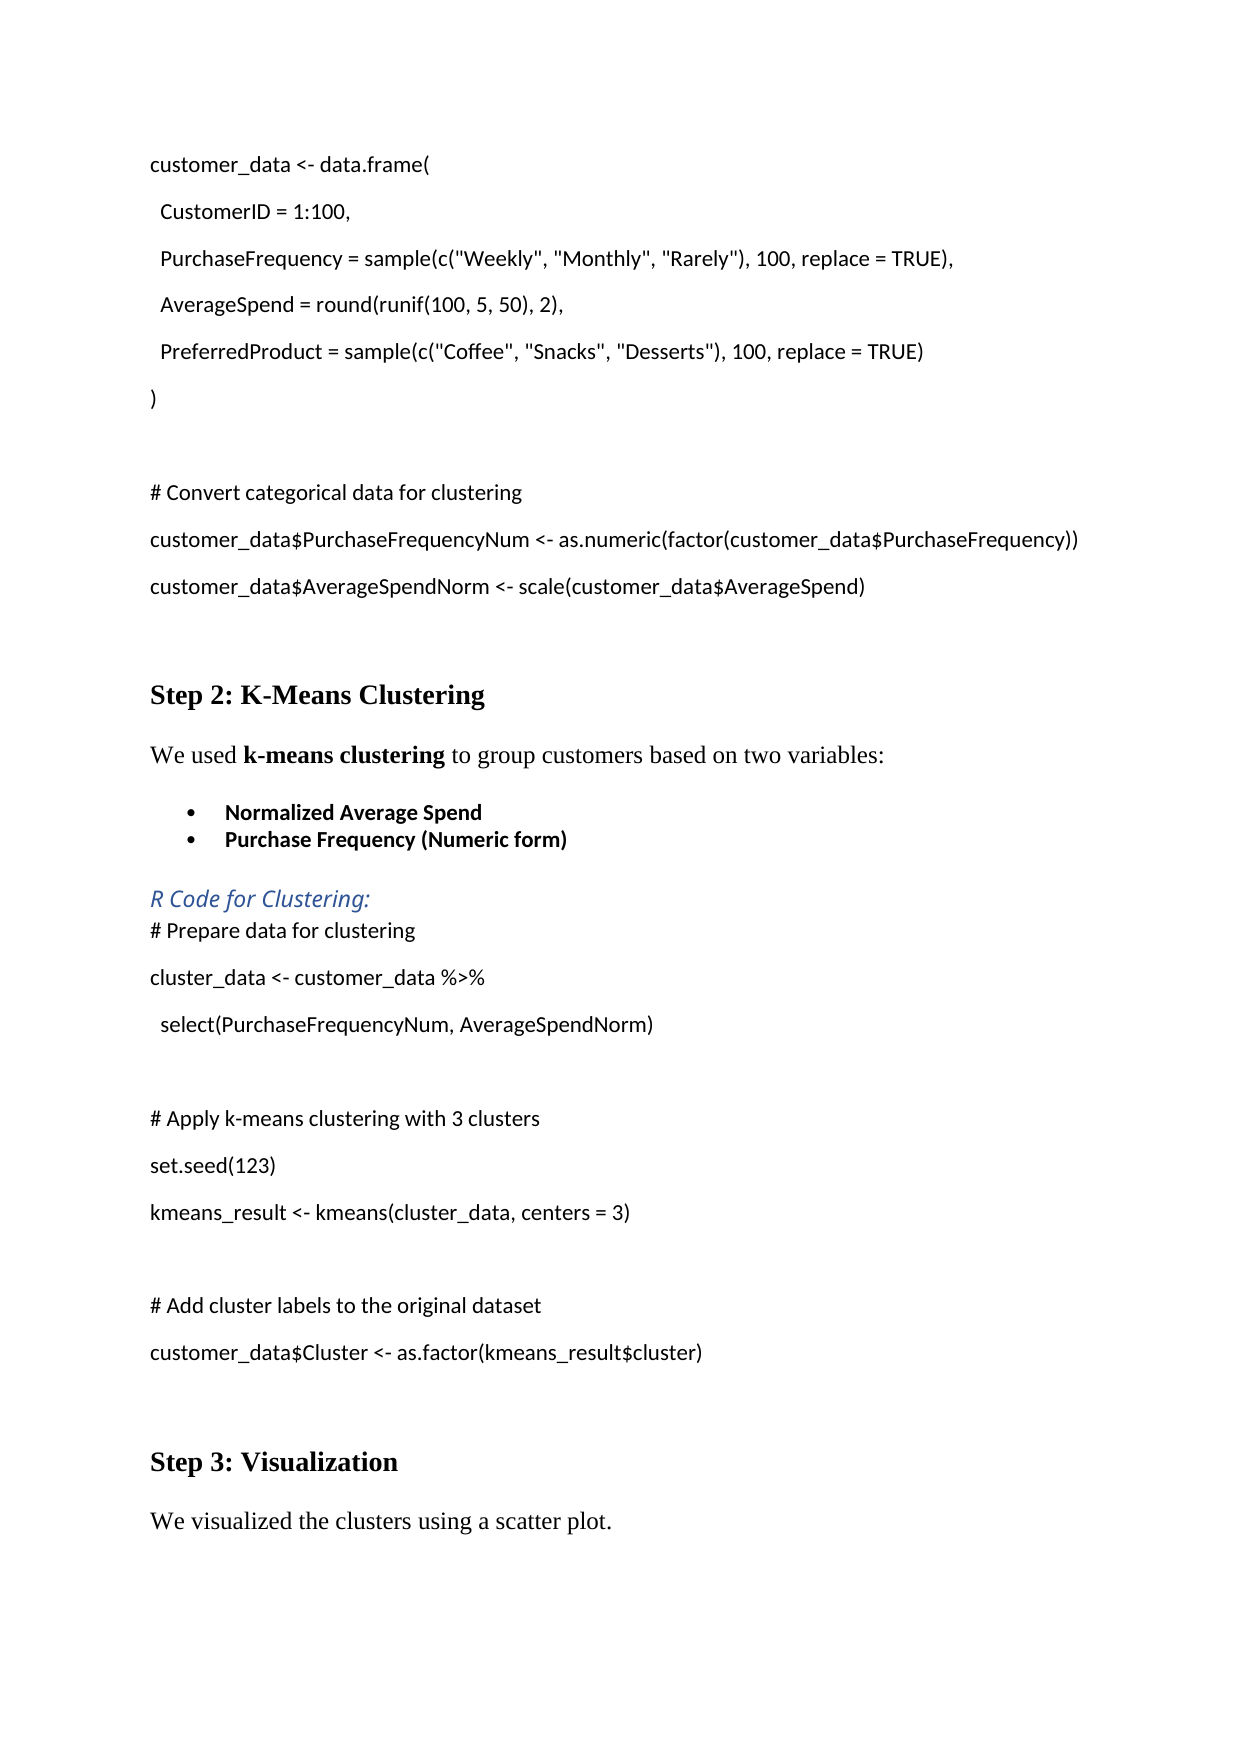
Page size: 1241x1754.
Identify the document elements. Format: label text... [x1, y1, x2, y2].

subtitle R Code for Clustering: [150, 883, 1090, 914]
text PurchaseFrequency = sample(c("Weekly", "Monthly", "Rarely"), 100, replace = TRUE), [150, 244, 1090, 272]
list Purchase Frequency (Numeric form) [187, 826, 1090, 854]
text customer_data <- data.frame( [150, 150, 1090, 178]
text CustomerID = 1:100, [150, 197, 1090, 225]
subtitle Step 2: K-Means Clustering [150, 678, 1090, 711]
text # Add cluster labels to the original dataset [150, 1292, 1090, 1319]
text # Convert categorical data for clustering [150, 478, 1090, 506]
text customer_data$Cluster <- as.factor(kmeans_result$cluster) [150, 1338, 1090, 1366]
text AverageSpend = round(runif(100, 5, 50), 2), [150, 291, 1090, 319]
text # Prepare data for clustering [150, 917, 1090, 944]
text customer_data$PurchaseFrequencyNum <- as.numeric(factor(customer_data$PurchaseFrequency)) [150, 525, 1090, 553]
text We used k-means clustering to group customers based on two variables: [150, 740, 1090, 768]
list Normalized Average Spend [187, 798, 1090, 826]
text # Apply k-means clustering with 3 clusters [150, 1104, 1090, 1132]
text kmeans_result <- kmeans(cluster_data, centers = 3) [150, 1198, 1090, 1226]
subtitle Step 3: Visualization [150, 1445, 1090, 1477]
text set.seed(123) [150, 1151, 1090, 1179]
text We visualized the clusters using a scatter plot. [150, 1506, 1090, 1535]
text customer_data$AverageSpendNorm <- scale(customer_data$AverageSpend) [150, 572, 1090, 600]
text select(PurchaseFrequencyNum, AverageSpendNorm) [150, 1010, 1090, 1038]
text PreferredProduct = sample(c("Coffee", "Snacks", "Desserts"), 100, replace = TRUE) [150, 337, 1090, 366]
text cluster_data <- customer_data %>% [150, 963, 1090, 991]
text ) [150, 384, 1090, 412]
